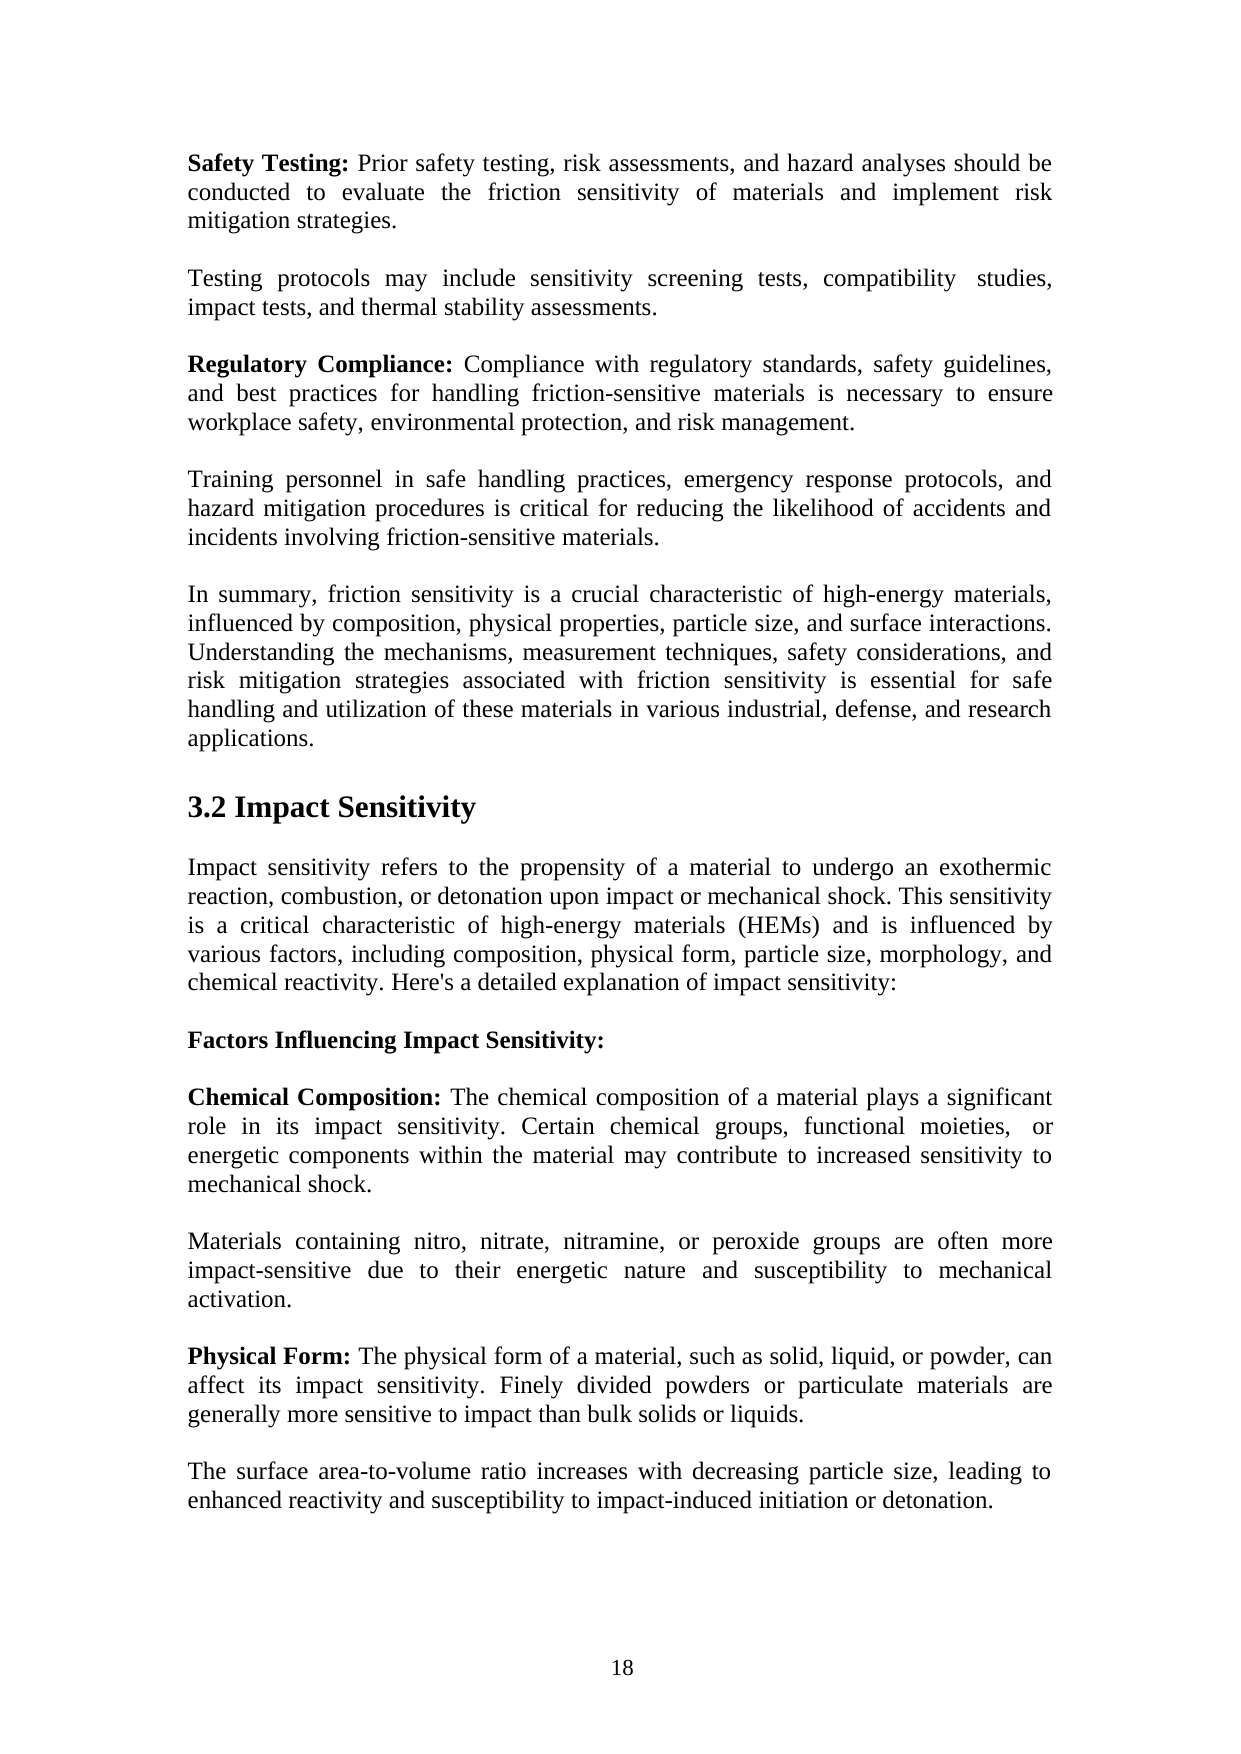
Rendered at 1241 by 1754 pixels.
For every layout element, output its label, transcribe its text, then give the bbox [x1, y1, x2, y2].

subtitle Factors Influencing Impact Sensitivity: [187, 1025, 1230, 1054]
text Physical Form: The physical form of a material, such as solid, liquid, or powder, can affect its impact sensitivity. Finely divided powders or particulate materials are generally more sensitive to impact than bulk solids or liquids. [187, 1341, 1053, 1427]
text Chemical Composition: The chemical composition of a material plays a significant role in its impact sensitivity. Certain chemical groups, functional moieties, or energetic components within the material may contribute to increased sensitivity to mechanical shock. [187, 1082, 1053, 1197]
text In summary, friction sensitivity is a crucial characteristic of high-energy materials, influenced by composition, physical properties, particle size, and surface interactions. Understanding the mechanisms, measurement techniques, safety considerations, and risk mitigation strategies associated with friction sensitivity is essential for safe handling and utilization of these materials in various industrial, defense, and research applications. [187, 579, 1053, 752]
text Impact sensitivity refers to the propensity of a material to undergo an exothermic reaction, combustion, or detonation upon impact or mechanical shock. This sensitivity is a critical characteristic of high-energy materials (HEMs) and is influenced by various factors, including composition, physical form, particle size, morphology, and chemical reactivity. Here's a detailed explanation of impact sensitivity: [187, 852, 1053, 996]
text Safety Testing: Prior safety testing, risk assessments, and hazard analyses should be conducted to evaluate the friction sensitivity of materials and implement risk mitigation strategies. [187, 148, 1053, 234]
text The surface area-to-volume ratio increases with decreasing particle size, leading to enhanced reactivity and susceptibility to impact-induced initiation or detonation. [187, 1456, 1053, 1514]
subtitle Impact Sensitivity [187, 788, 1230, 824]
text Regulatory Compliance: Compliance with regulatory standards, safety guidelines, and best practices for handling friction-sensitive materials is necessary to ensure workplace safety, environmental protection, and risk management. [187, 349, 1053, 435]
text Testing protocols may include sensitivity screening tests, compatibility studies, impact tests, and thermal stability assessments. [187, 263, 1053, 320]
text Materials containing nitro, nitrate, nitramine, or peroxide groups are often more impact-sensitive due to their energetic nature and susceptibility to mechanical activation. [187, 1226, 1053, 1312]
text Training personnel in safe handling practices, emergency response protocols, and hazard mitigation procedures is critical for reducing the likelihood of accidents and incidents involving friction-sensitive materials. [187, 464, 1053, 550]
